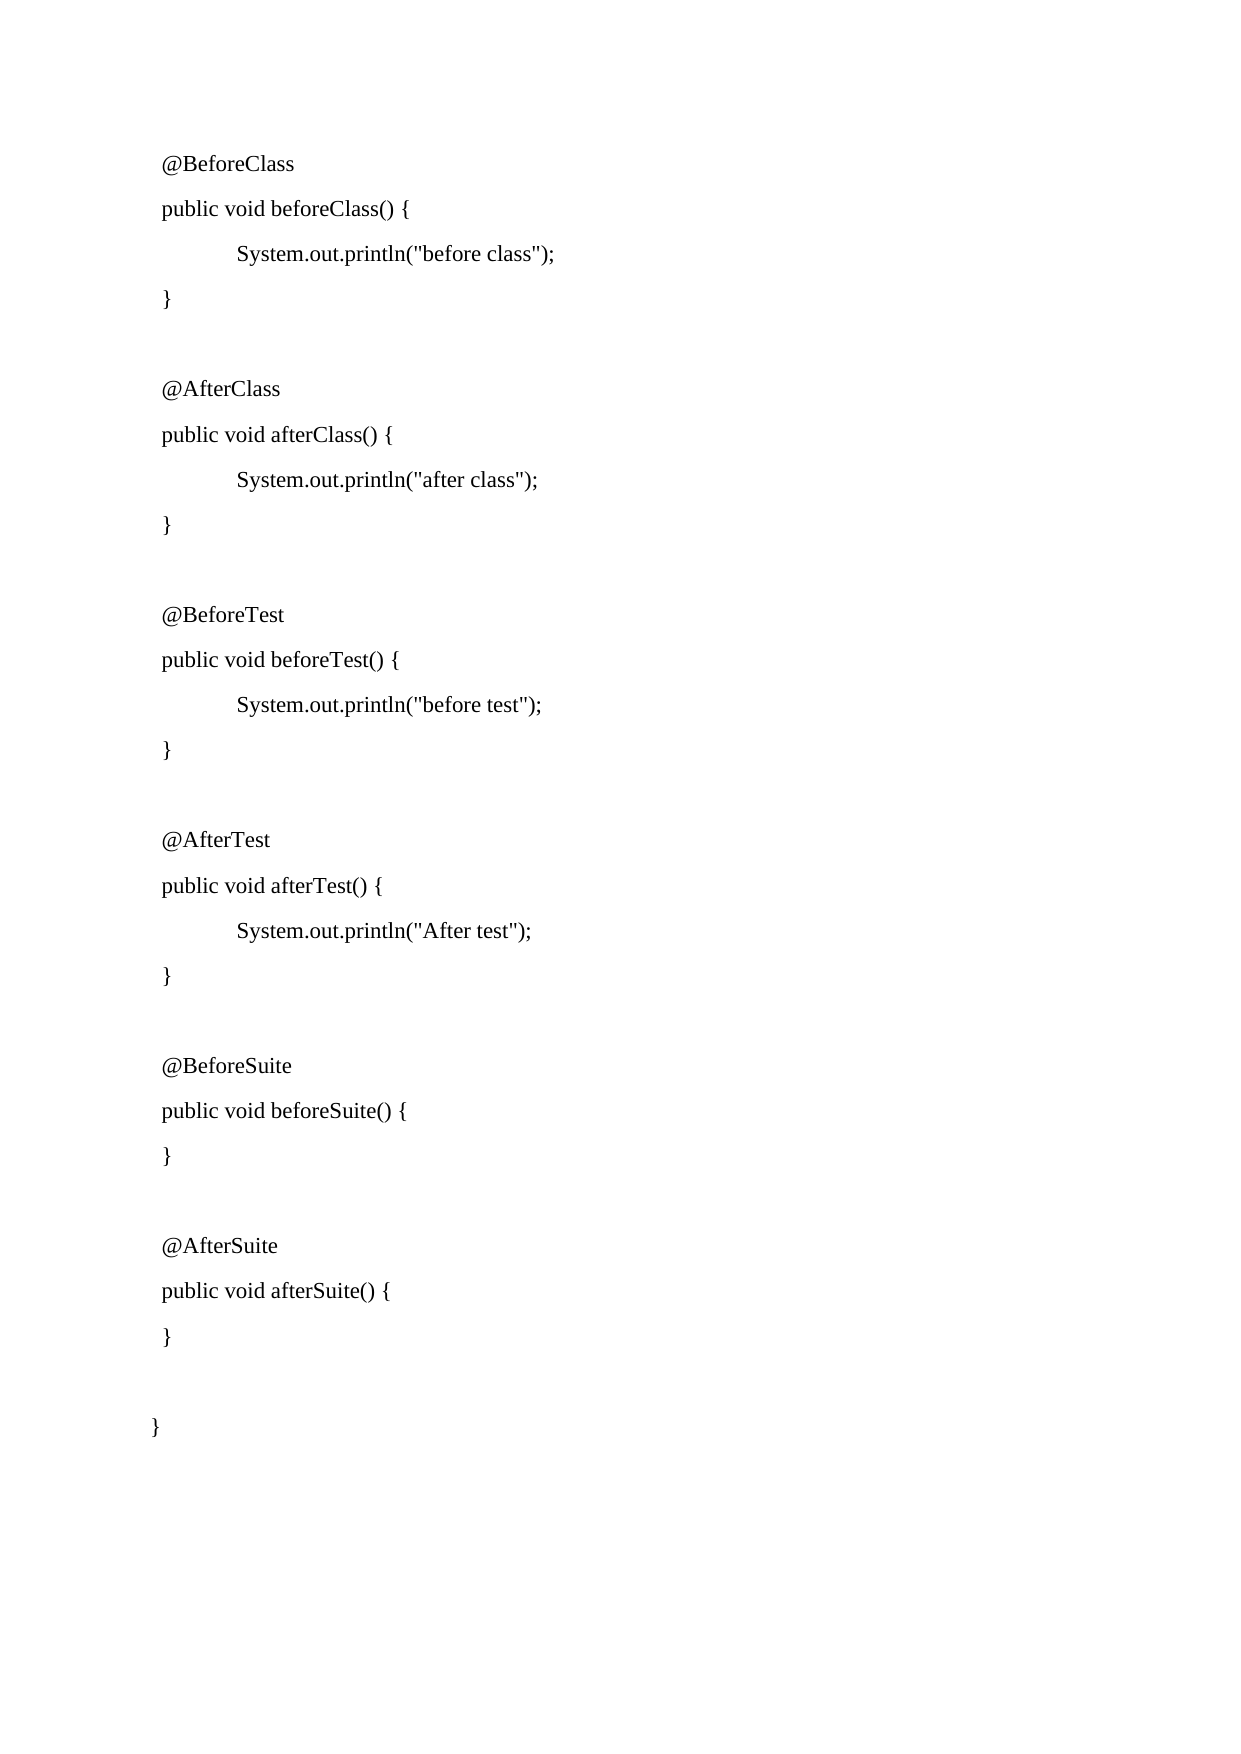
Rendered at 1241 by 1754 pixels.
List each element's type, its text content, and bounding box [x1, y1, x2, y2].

text } [150, 1413, 1090, 1439]
text @AfterSuite [150, 1232, 1090, 1259]
text } [150, 511, 1090, 537]
text public void beforeSuite() { [150, 1097, 1090, 1123]
text System.out.println("before class"); [150, 240, 1090, 267]
text @BeforeSuite [150, 1052, 1090, 1078]
text public void afterTest() { [150, 872, 1090, 898]
text @BeforeTest [150, 601, 1090, 627]
text public void beforeClass() { [150, 195, 1090, 221]
text System.out.println("before test"); [150, 691, 1090, 718]
text @BeforeClass [150, 150, 1090, 176]
text public void afterClass() { [150, 421, 1090, 447]
text } [150, 1323, 1090, 1349]
text @AfterClass [150, 376, 1090, 402]
text System.out.println("after class"); [150, 466, 1090, 492]
text @AfterTest [150, 827, 1090, 853]
text System.out.println("After test"); [150, 917, 1090, 943]
text } [150, 962, 1090, 988]
text } [150, 285, 1090, 312]
text } [150, 736, 1090, 763]
text } [150, 1142, 1090, 1169]
text public void afterSuite() { [150, 1278, 1090, 1304]
text public void beforeTest() { [150, 646, 1090, 672]
